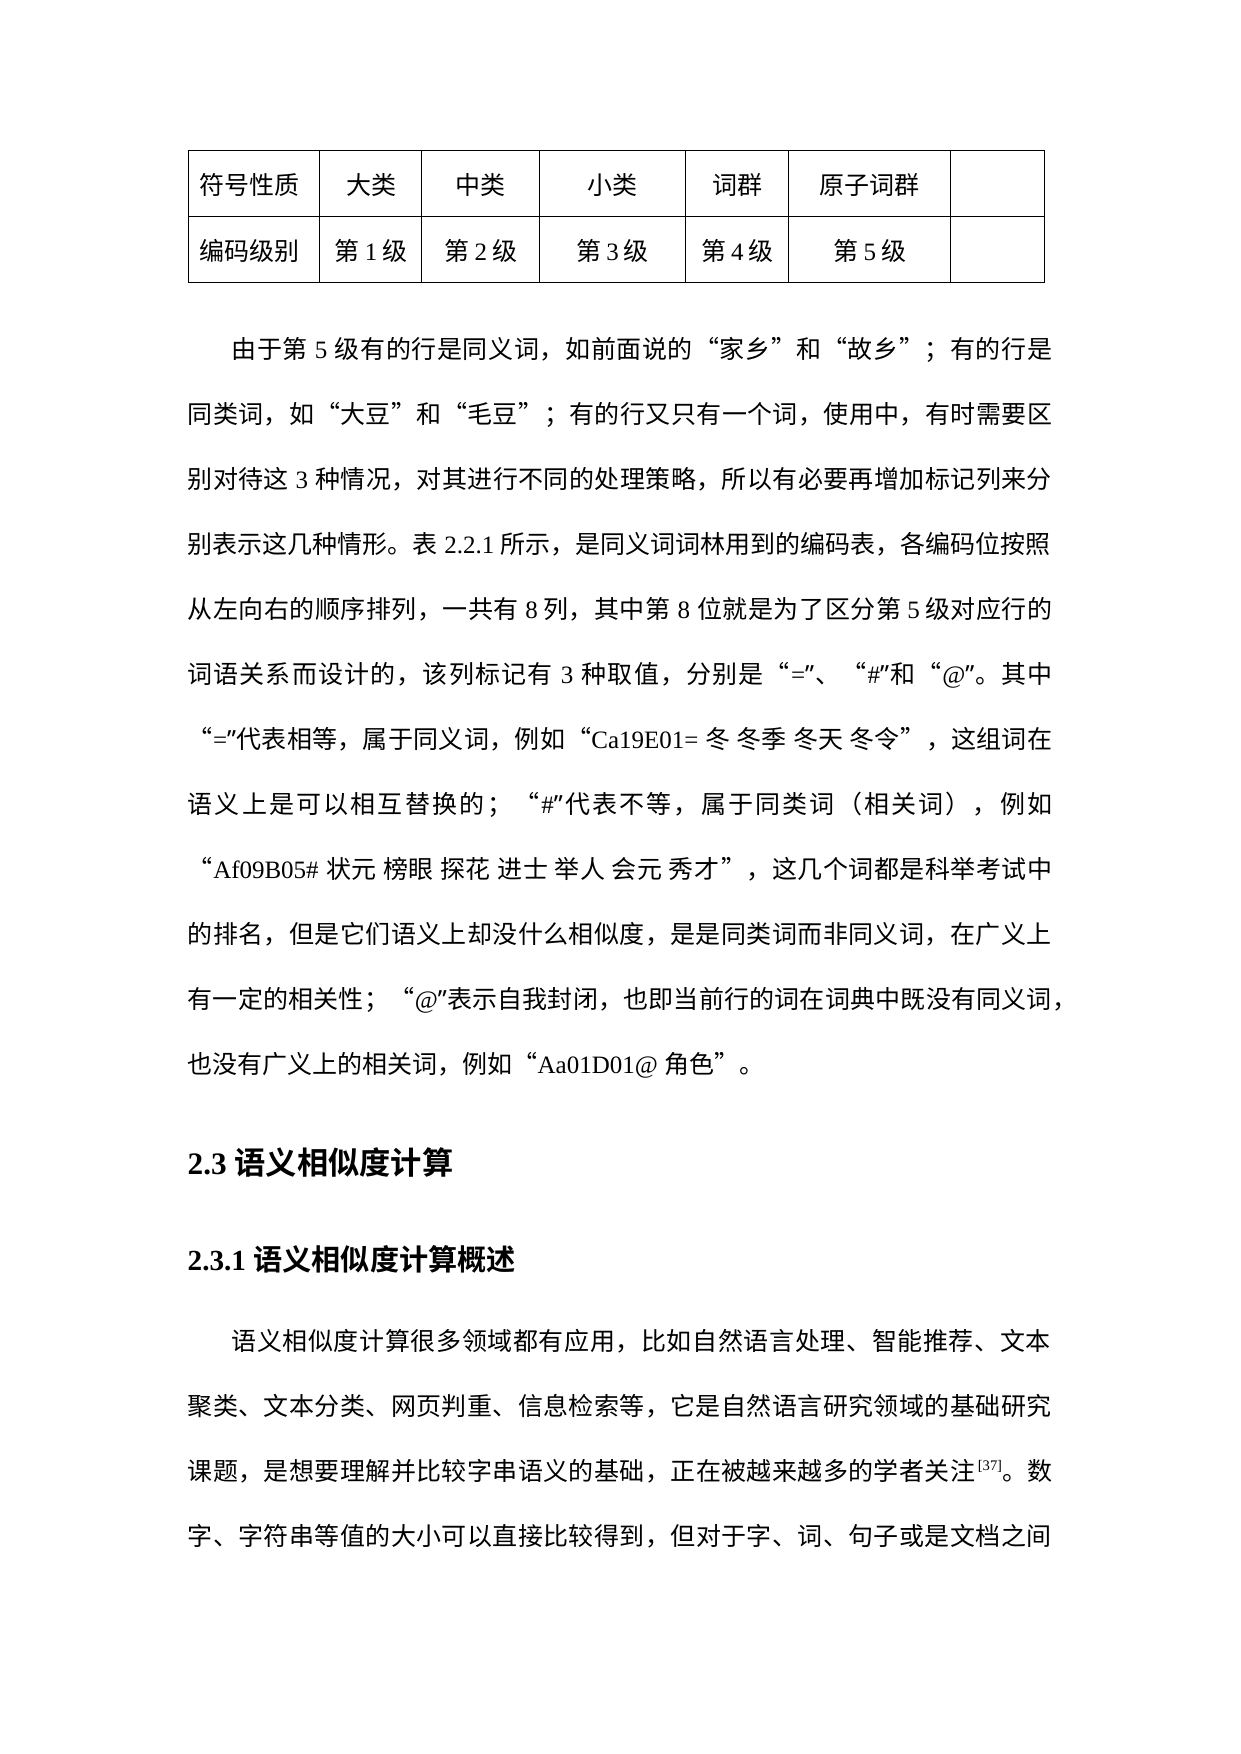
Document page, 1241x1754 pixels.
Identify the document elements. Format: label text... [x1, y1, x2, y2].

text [187, 1307, 1053, 1567]
table_cell 大类 [320, 151, 421, 216]
table_cell 第4级 [686, 217, 788, 282]
table_cell [951, 217, 1044, 282]
table_cell 原子词群 [789, 151, 950, 216]
table_cell 第1级 [320, 217, 421, 282]
table_cell 符号性质 [189, 151, 319, 216]
text 2.3.1 语义相似度计算概述 [187, 1226, 1053, 1291]
table_cell 编码级别 [189, 217, 319, 282]
text 2.3 语义相似度计算 [187, 1128, 1053, 1193]
table_cell 第3级 [540, 217, 685, 282]
table_cell 小类 [540, 151, 685, 216]
table_cell 第2级 [422, 217, 539, 282]
table_cell 第5级 [789, 217, 950, 282]
table_cell 词群 [686, 151, 788, 216]
table_cell 中类 [422, 151, 539, 216]
table_cell [951, 151, 1044, 216]
